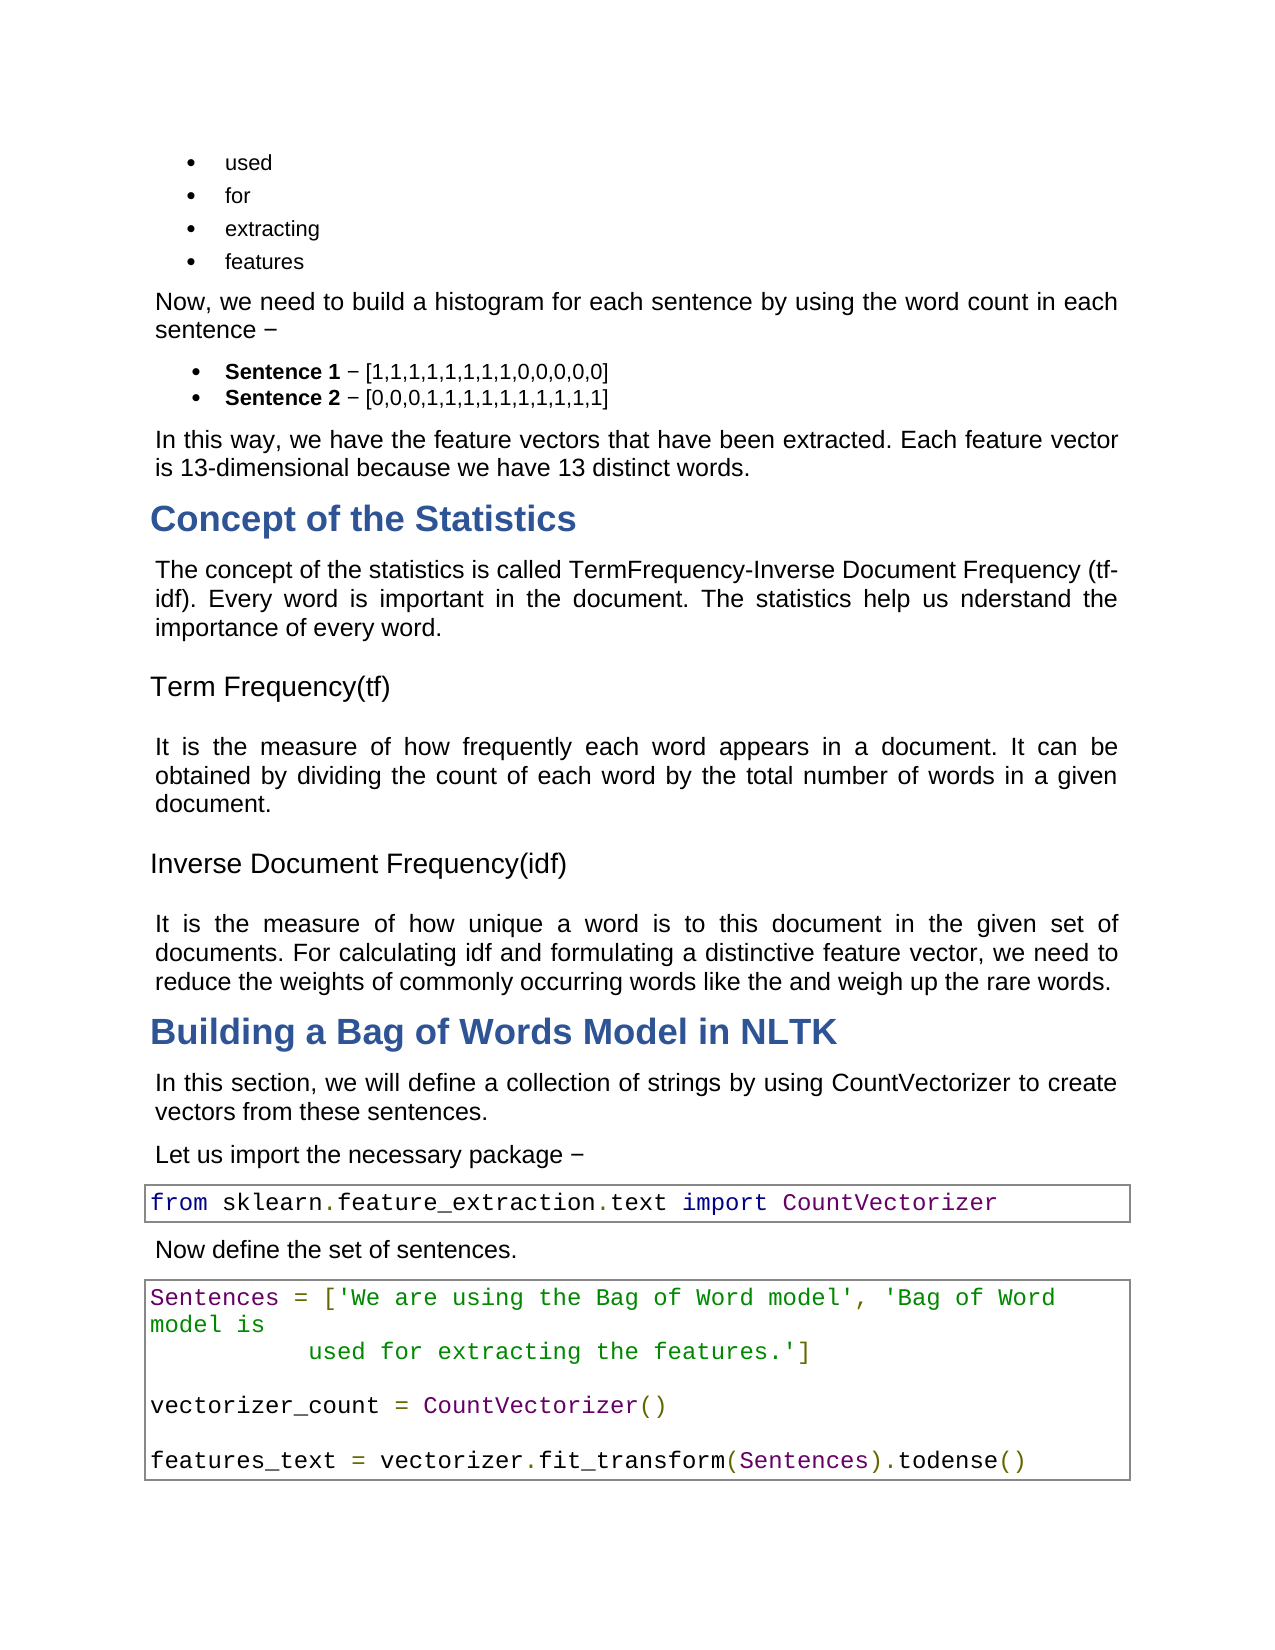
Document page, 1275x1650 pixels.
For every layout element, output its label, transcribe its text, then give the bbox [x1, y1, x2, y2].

subtitle Inverse Document Frequency(idf) [150, 847, 1125, 880]
subtitle Term Frequency(tf) [150, 670, 1125, 703]
list features [187, 249, 1125, 274]
text In this way, we have the feature vectors that have been extracted. Each feature vector is 13-dimensional because we have 13 distinct words. [155, 425, 1120, 482]
text used for extracting the features.'] [150, 1339, 1125, 1366]
text In this section, we will define a collection of strings by using CountVectorizer to create vectors from these sentences. [155, 1068, 1120, 1126]
text Now define the set of sentences. [155, 1235, 1120, 1264]
text from sklearn.feature_extraction.text import CountVectorizer [146, 1186, 1129, 1221]
list used [187, 150, 1125, 175]
list Sentence 1 − [1,1,1,1,1,1,1,1,0,0,0,0,0] [192, 359, 1120, 384]
list Sentence 2 − [0,0,0,1,1,1,1,1,1,1,1,1,1] [192, 384, 1120, 410]
text features_text = vectorizer.fit_transform(Sentences).todense() [146, 1442, 1129, 1479]
list extracting [187, 216, 1125, 241]
text It is the measure of how frequently each word appears in a document. It can be obtained by dividing the count of each word by the total number of words in a given document. [155, 732, 1120, 818]
text Sentences = ['We are using the Bag of Word model', 'Bag of Word model is [146, 1281, 1129, 1339]
text The concept of the statistics is called TermFrequency-Inverse Document Frequency (tf-idf). Every word is important in the document. The statistics help us nderstand the importance of every word. [155, 555, 1120, 641]
subtitle Concept of the Statistics [150, 497, 1125, 539]
subtitle Building a Bag of Words Model in NLTK [150, 1010, 1125, 1052]
text vectorizer_count = CountVectorizer() [150, 1394, 1125, 1421]
text It is the measure of how unique a word is to this document in the given set of documents. For calculating idf and formulating a distinctive feature vector, we need to reduce the weights of commonly occurring words like the and weigh up the rare words. [155, 909, 1120, 995]
list for [187, 183, 1125, 208]
text Now, we need to build a histogram for each sentence by using the word count in each sentence − [155, 287, 1120, 344]
text Let us import the necessary package − [155, 1141, 1120, 1169]
